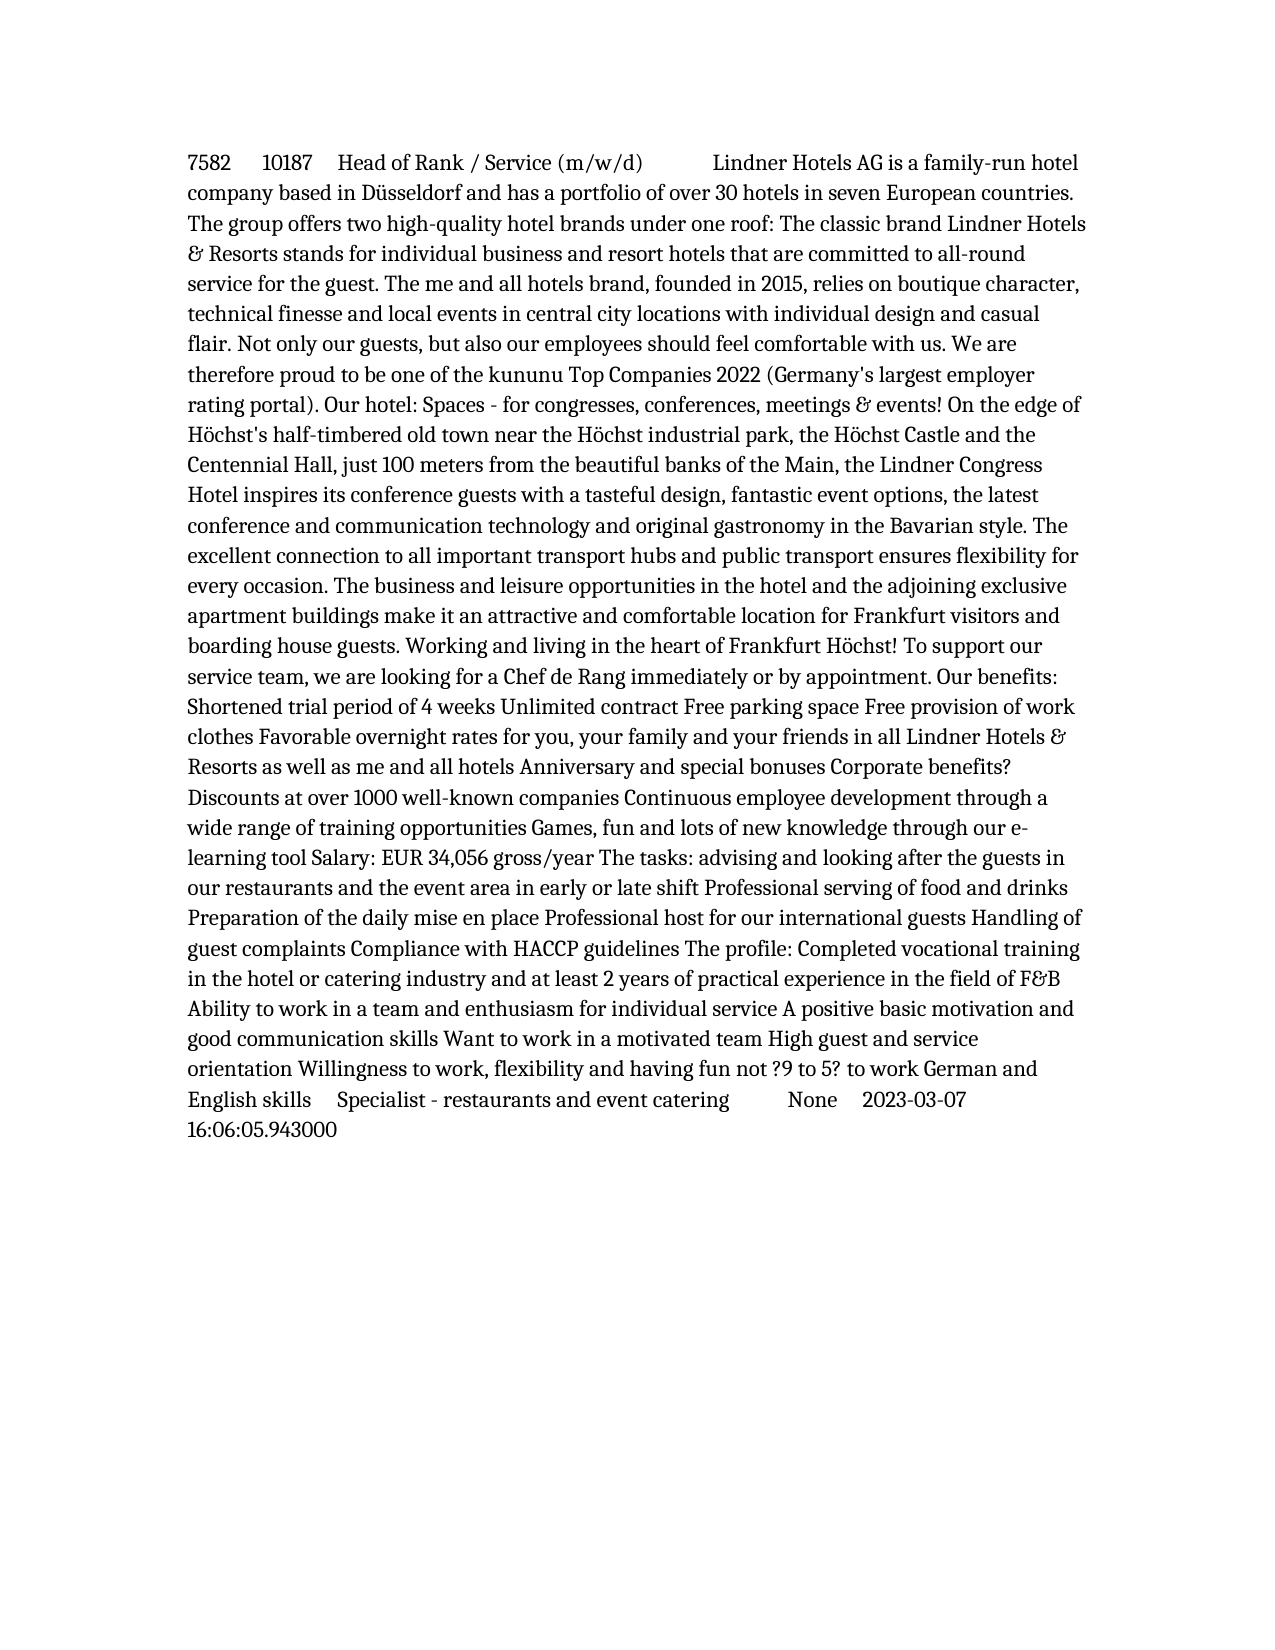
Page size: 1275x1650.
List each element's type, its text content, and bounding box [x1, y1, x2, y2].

text 7582 10187 Head of Rank / Service (m/w/d) Lindner Hotels AG is a family-run hotel company based in Düsseldorf and has a portfolio of over 30 hotels in seven European countries. The group offers two high-quality hotel brands under one roof: The classic brand Lindner Hotels & Resorts stands for individual business and resort hotels that are committed to all-round service for the guest. The me and all hotels brand, founded in 2015, relies on boutique character, technical finesse and local events in central city locations with individual design and casual flair. Not only our guests, but also our employees should feel comfortable with us. We are therefore proud to be one of the kununu Top Companies 2022 (Germany's largest employer rating portal). Our hotel: Spaces - for congresses, conferences, meetings & events! On the edge of Höchst's half-timbered old town near the Höchst industrial park, the Höchst Castle and the Centennial Hall, just 100 meters from the beautiful banks of the Main, the Lindner Congress Hotel inspires its conference guests with a tasteful design, fantastic event options, the latest conference and communication technology and original gastronomy in the Bavarian style. The excellent connection to all important transport hubs and public transport ensures flexibility for every occasion. The business and leisure opportunities in the hotel and the adjoining exclusive apartment buildings make it an attractive and comfortable location for Frankfurt visitors and boarding house guests. Working and living in the heart of Frankfurt Höchst! To support our service team, we are looking for a Chef de Rang immediately or by appointment. Our benefits: Shortened trial period of 4 weeks Unlimited contract Free parking space Free provision of work clothes Favorable overnight rates for you, your family and your friends in all Lindner Hotels & Resorts as well as me and all hotels Anniversary and special bonuses Corporate benefits? Discounts at over 1000 well-known companies Continuous employee development through a wide range of training opportunities Games, fun and lots of new knowledge through our e-learning tool Salary: EUR 34,056 gross/year The tasks: advising and looking after the guests in our restaurants and the event area in early or late shift Professional serving of food and drinks Preparation of the daily mise en place Professional host for our international guests Handling of guest complaints Compliance with HACCP guidelines The profile: Completed vocational training in the hotel or catering industry and at least 2 years of practical experience in the field of F&B Ability to work in a team and enthusiasm for individual service A positive basic motivation and good communication skills Want to work in a motivated team High guest and service orientation Willingness to work, flexibility and having fun not ?9 to 5? to work German and English skills Specialist - restaurants and event catering None 2023-03-07 16:06:05.943000 [187, 150, 1087, 1173]
